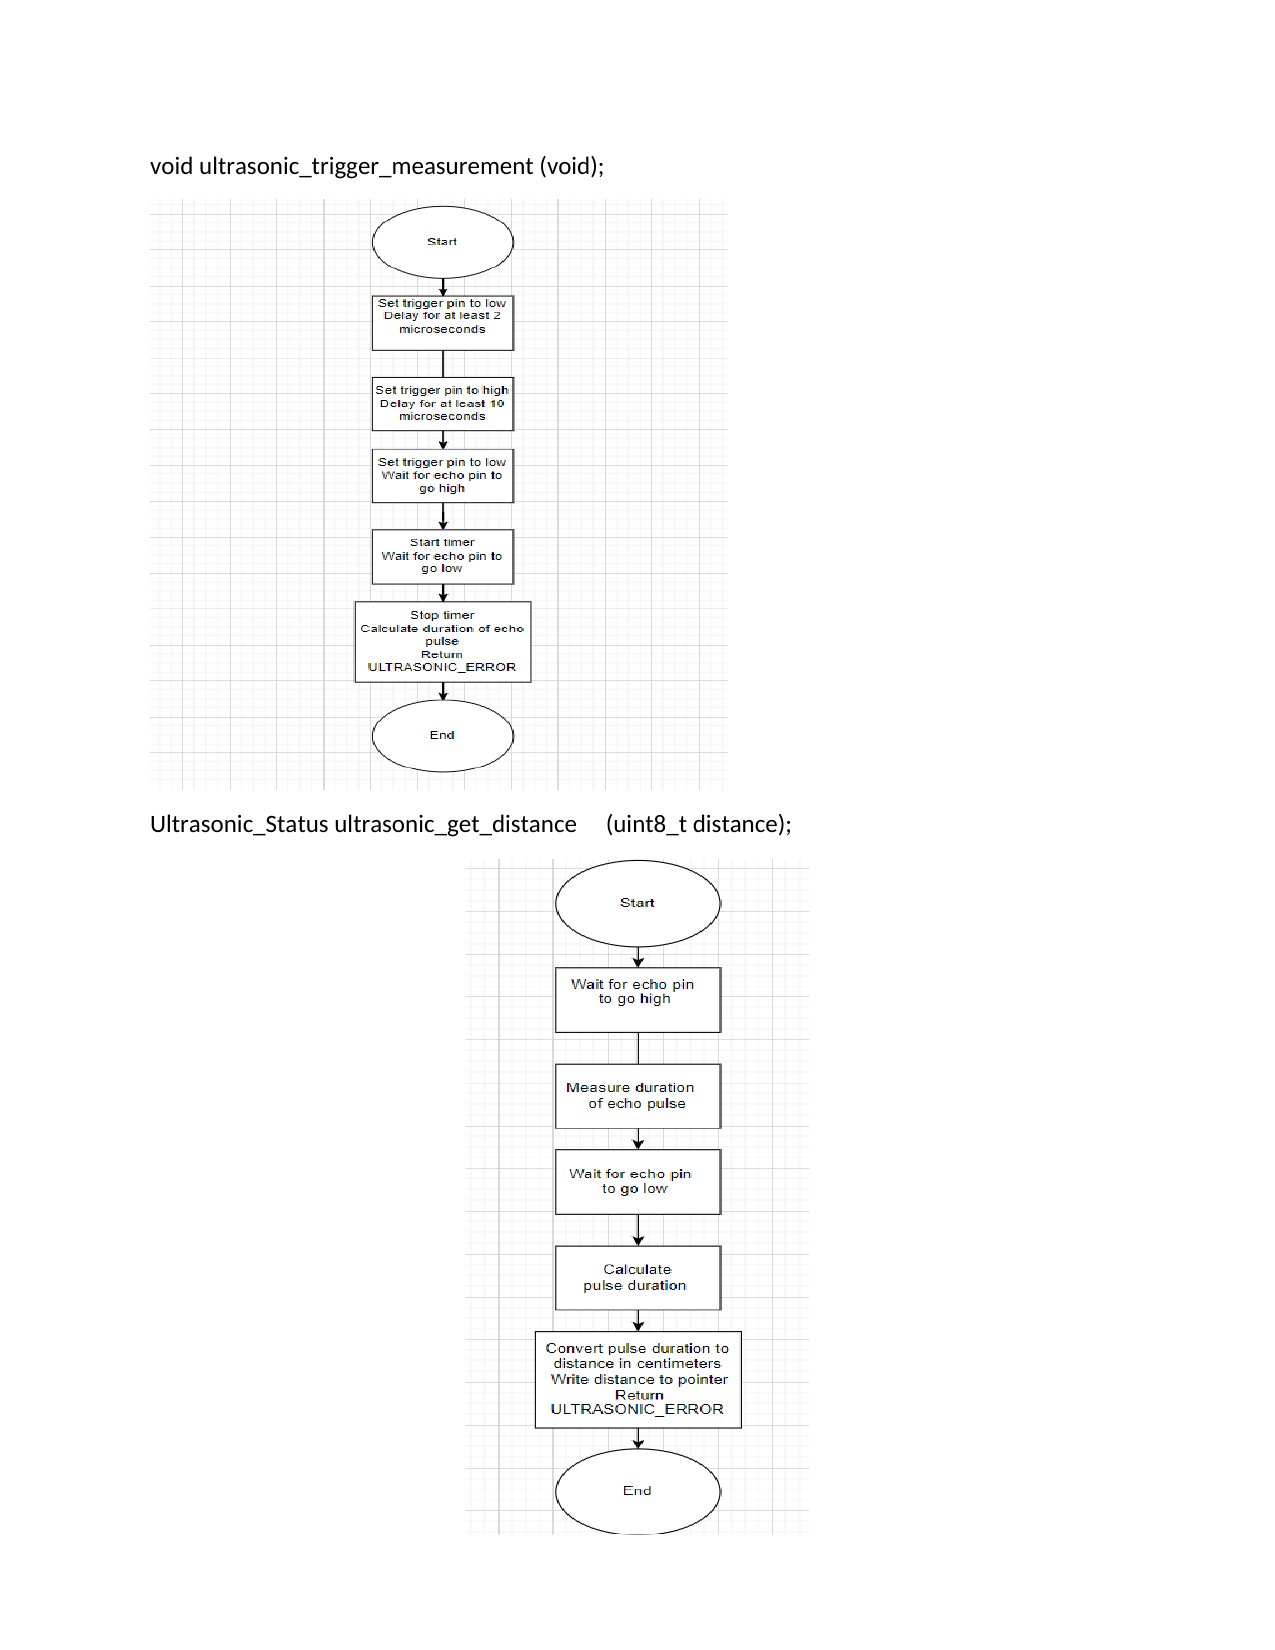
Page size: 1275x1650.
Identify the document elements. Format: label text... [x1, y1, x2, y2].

picture [150, 199, 728, 790]
picture [465, 858, 810, 1535]
text void ultrasonic_trigger_measurement (void); [150, 150, 1125, 181]
text Ultrasonic_Status ultrasonic_get_distance (uint8_t distance); [150, 809, 1125, 839]
